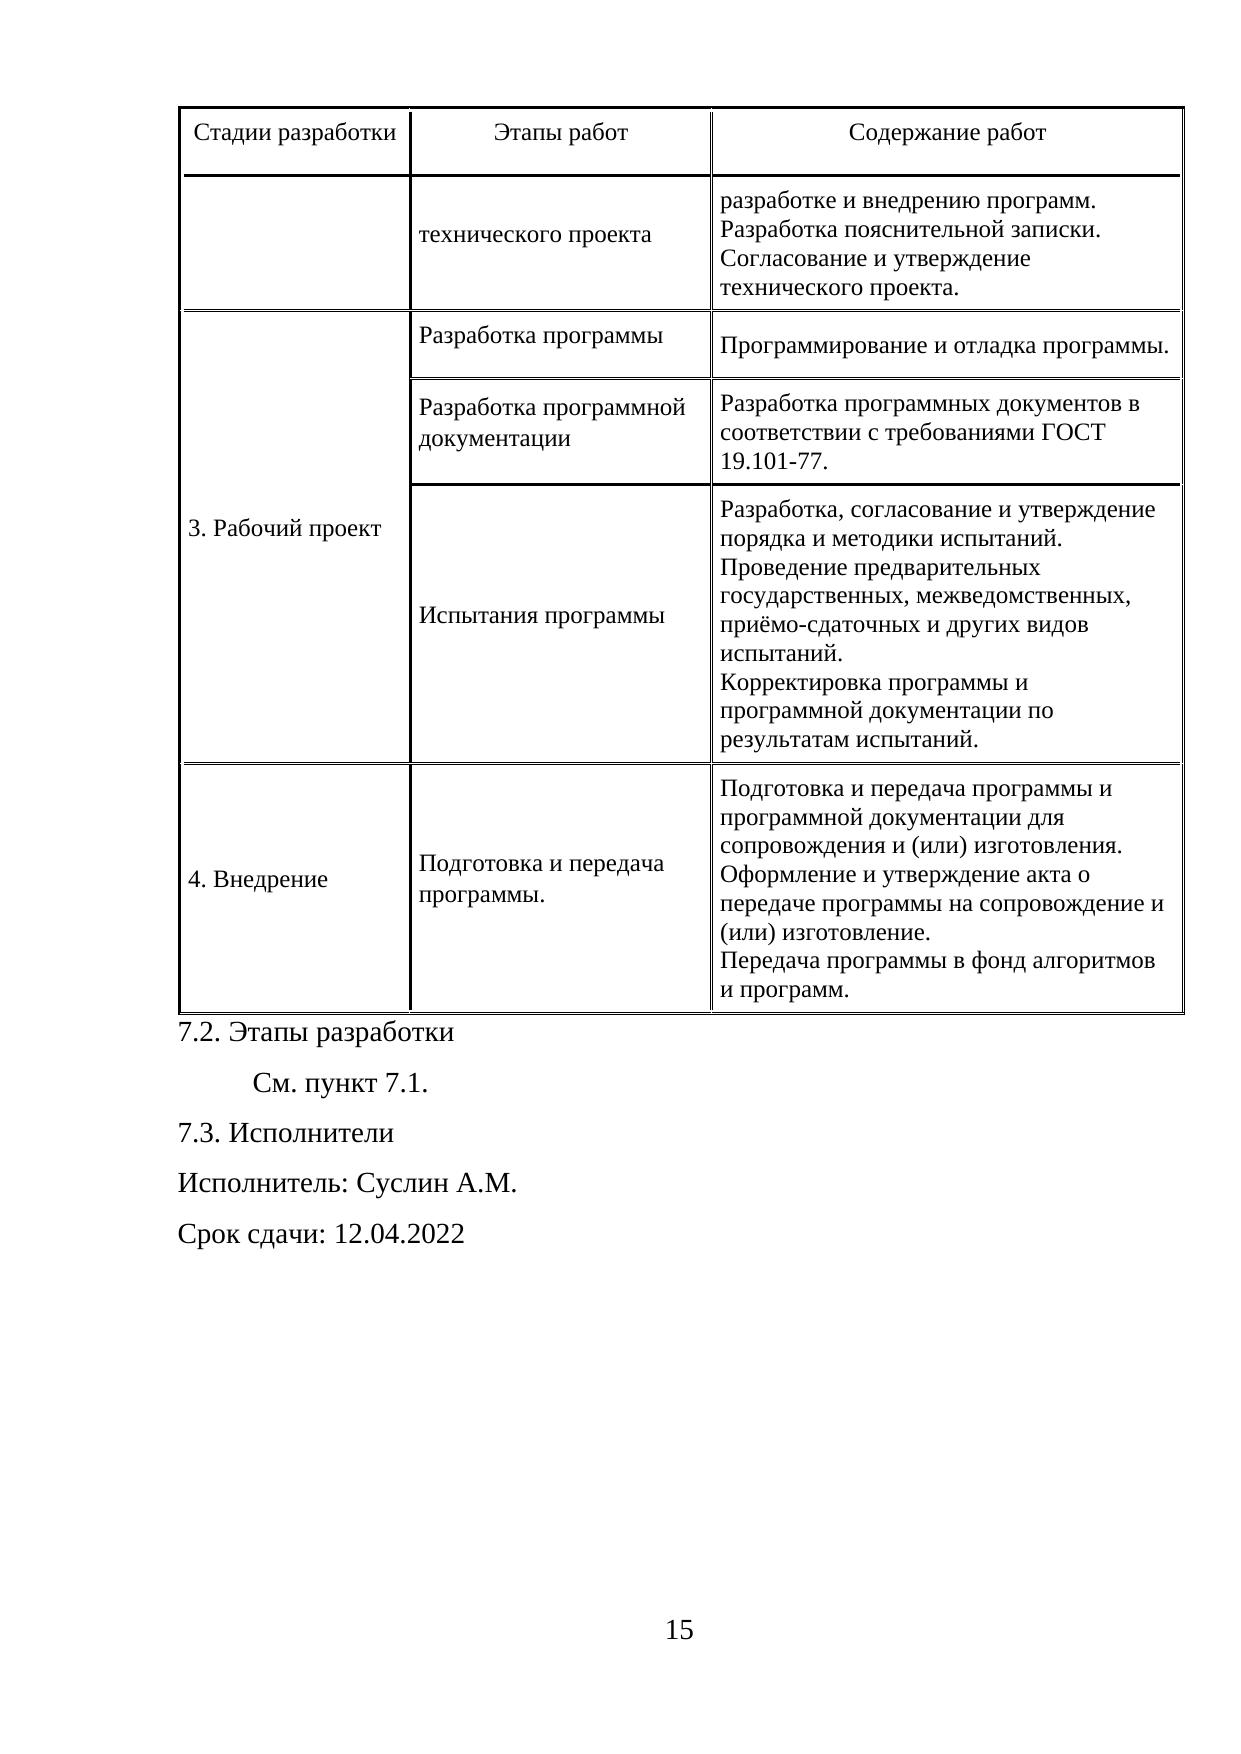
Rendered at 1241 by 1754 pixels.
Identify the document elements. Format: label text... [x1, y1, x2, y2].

text Срок сдачи: 12.04.2022 [177, 1216, 1181, 1249]
table_cell Разработка программной документации [412, 380, 710, 483]
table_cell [713, 174, 1182, 309]
table_cell 3. Рабочий проект [180, 309, 410, 761]
table_cell Подготовка и передача программы. [410, 765, 712, 1011]
table_cell Разработка программных документов в соответствии с требованиями ГОСТ 19.101-77. [712, 377, 1183, 483]
table_cell Программирование и отладка программы. [712, 309, 1183, 377]
table_cell 4. Внедрение [181, 761, 410, 1011]
table_cell Подготовка и передача программы и программной документации для сопровождения и (или) изготовления. Оформление и утверждение акта о передаче программы на сопровождение и (или) изготовление. Передача программы в фонд алгоритмов и программ. [712, 761, 1182, 1011]
text Исполнитель: Суслин А.М. [177, 1166, 1181, 1199]
table_cell Разработка, согласование и утверждение порядка и методики испытаний. Проведение предварительных государственных, межведомственных, приёмо-сдаточных и других видов испытаний. Корректировка программы и программной документации по результатам испытаний. [713, 483, 1183, 761]
table_header Этапы работ [410, 109, 712, 174]
subtitle 7.3. Исполнители [177, 1115, 1181, 1149]
table_header Стадии разработки [181, 108, 410, 174]
subtitle 7.2. Этапы разработки [177, 1014, 1181, 1048]
table_header Содержание работ [712, 109, 1182, 174]
table_cell Разработка программы [412, 312, 710, 377]
table_cell Утверждение технического проекта [412, 177, 710, 309]
text См. пункт 7.1. [177, 1065, 1181, 1098]
table_cell Испытания программы [412, 486, 710, 761]
